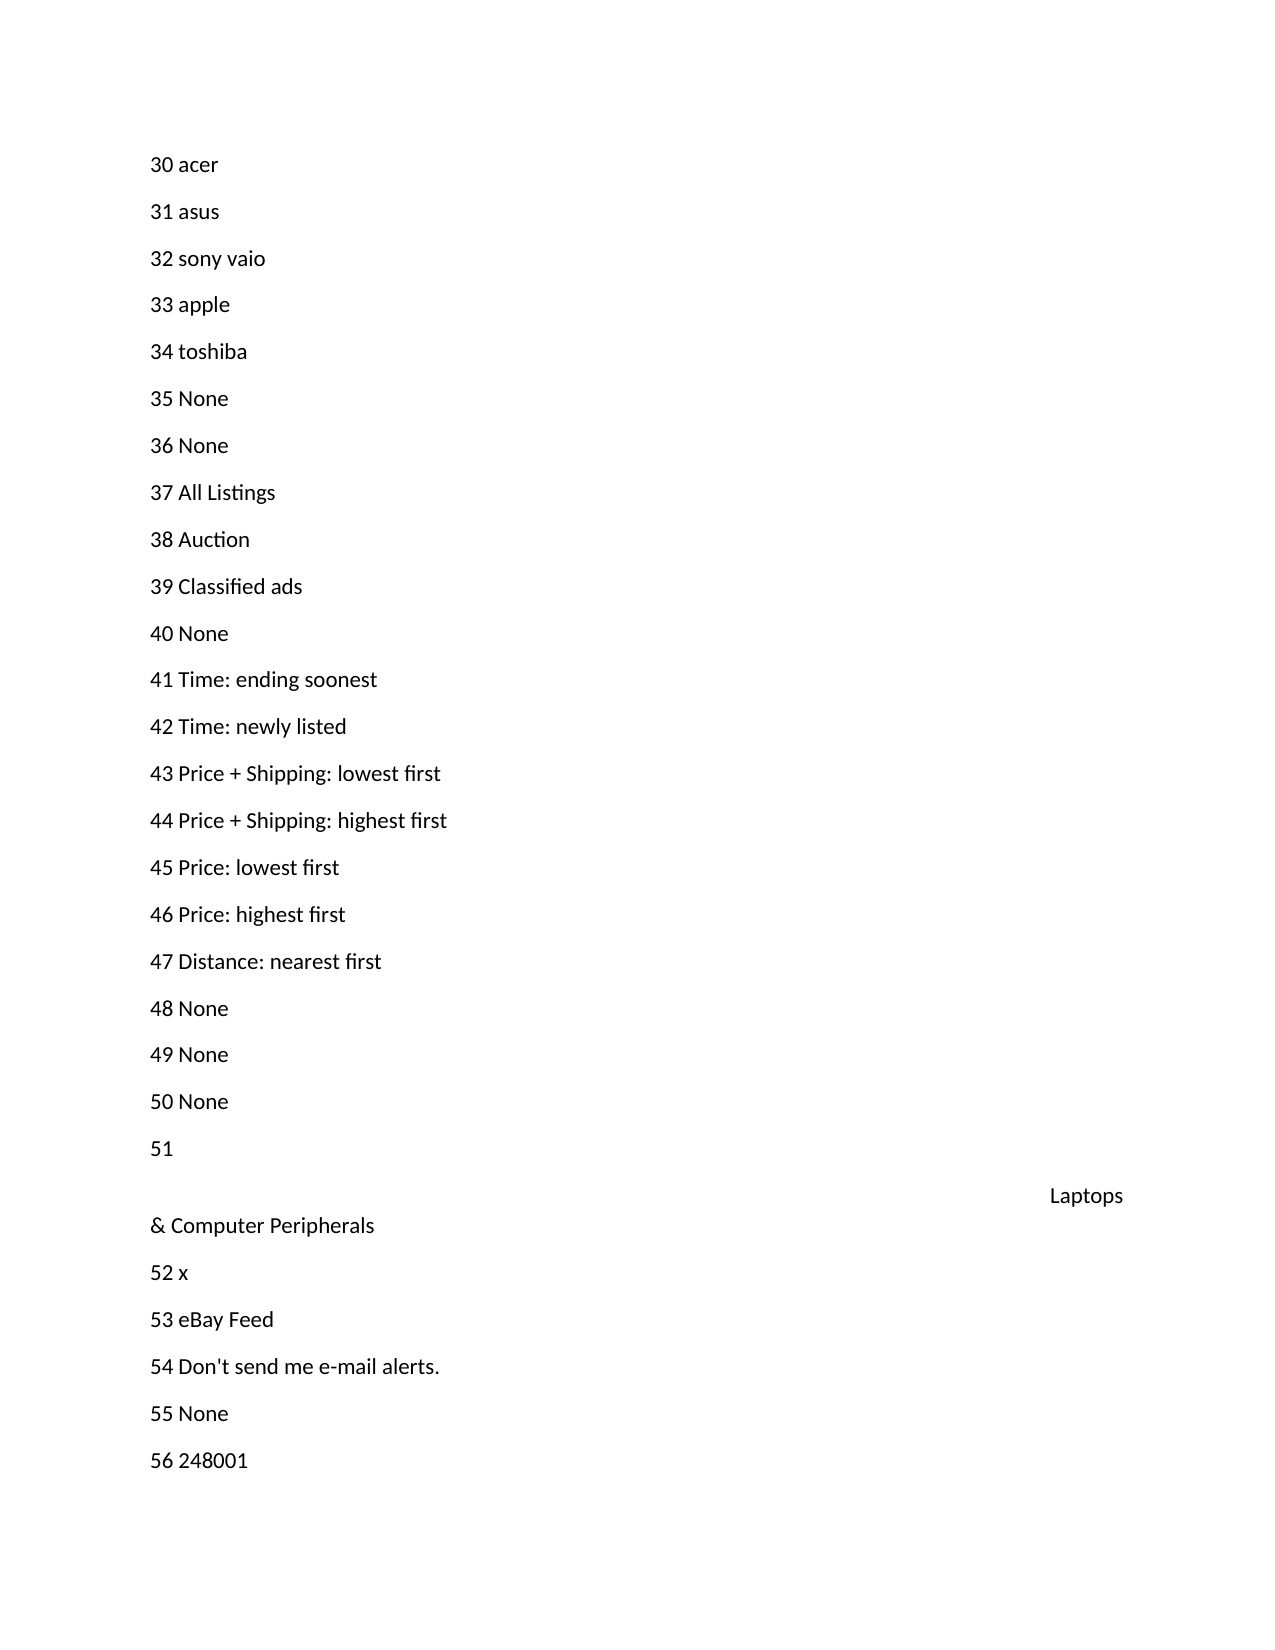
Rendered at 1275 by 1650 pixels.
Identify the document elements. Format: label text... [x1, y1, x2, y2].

text 36 None [150, 431, 1125, 459]
text 42 Time: newly listed [150, 712, 1125, 741]
text 41 Time: ending soonest [150, 666, 1125, 694]
text 43 Price + Shipping: lowest first [150, 759, 1125, 787]
text 35 None [150, 384, 1125, 412]
text 53 eBay Feed [150, 1305, 1125, 1333]
text 33 apple [150, 291, 1125, 319]
text 55 None [150, 1399, 1125, 1427]
text 56 248001 [150, 1446, 1125, 1474]
text 47 Distance: nearest first [150, 947, 1125, 975]
text 46 Price: highest first [150, 900, 1125, 928]
text 40 None [150, 619, 1125, 647]
text 54 Don't send me e-mail alerts. [150, 1352, 1125, 1380]
text 38 Auction [150, 525, 1125, 553]
text 32 sony vaio [150, 244, 1125, 272]
text 30 acer [150, 150, 1125, 178]
text 50 None [150, 1087, 1125, 1116]
text 39 Classified ads [150, 572, 1125, 600]
text 48 None [150, 994, 1125, 1022]
text 37 All Listings [150, 478, 1125, 506]
text 52 x [150, 1258, 1125, 1286]
text 44 Price + Shipping: highest first [150, 806, 1125, 834]
text 49 None [150, 1041, 1125, 1069]
text Laptops & Computer Peripherals [150, 1181, 1125, 1239]
text 51 [150, 1134, 1125, 1162]
text 45 Price: lowest first [150, 853, 1125, 881]
text 31 asus [150, 197, 1125, 225]
text 34 toshiba [150, 337, 1125, 366]
